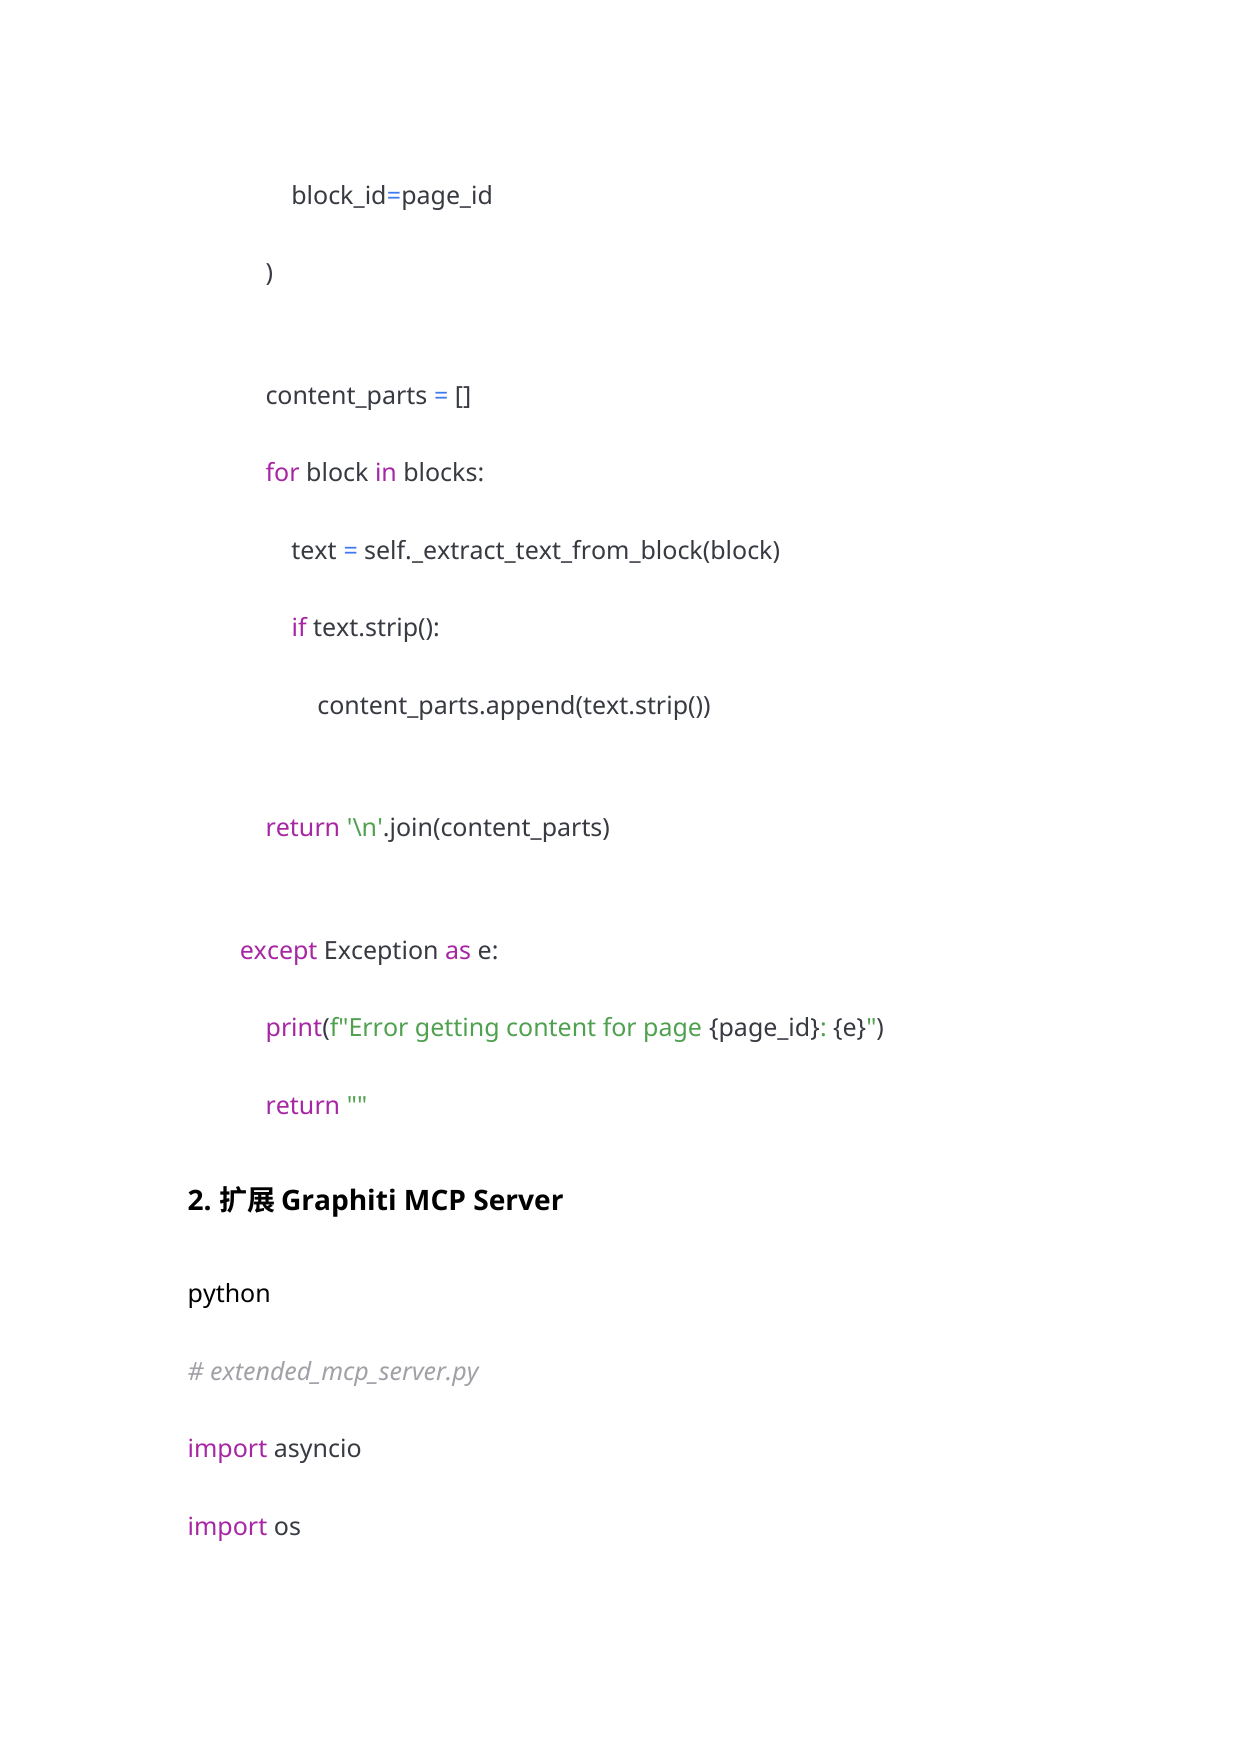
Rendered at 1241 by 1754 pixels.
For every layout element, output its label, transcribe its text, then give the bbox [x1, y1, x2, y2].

text except Exception as e: [187, 917, 1053, 982]
text for block in blocks: [187, 439, 1053, 504]
text import os [187, 1493, 1053, 1558]
text text = self._extract_text_from_block(block) [187, 517, 1053, 582]
text return "" [187, 1072, 1053, 1137]
text import asyncio [187, 1415, 1053, 1480]
text python [187, 1260, 1053, 1325]
text content_parts = [] [187, 362, 1053, 427]
text 2. 扩展Graphiti MCP Server [187, 1166, 1053, 1231]
text print(f"Error getting content for page {page_id}: {e}") [187, 994, 1053, 1059]
text content_parts.append(text.strip()) [187, 672, 1053, 737]
text # extended_mcp_server.py [187, 1338, 1053, 1403]
text ) [187, 239, 1053, 304]
text if text.strip(): [187, 594, 1053, 659]
text return '\n'.join(content_parts) [187, 794, 1053, 859]
text block_id=page_id [187, 162, 1053, 227]
